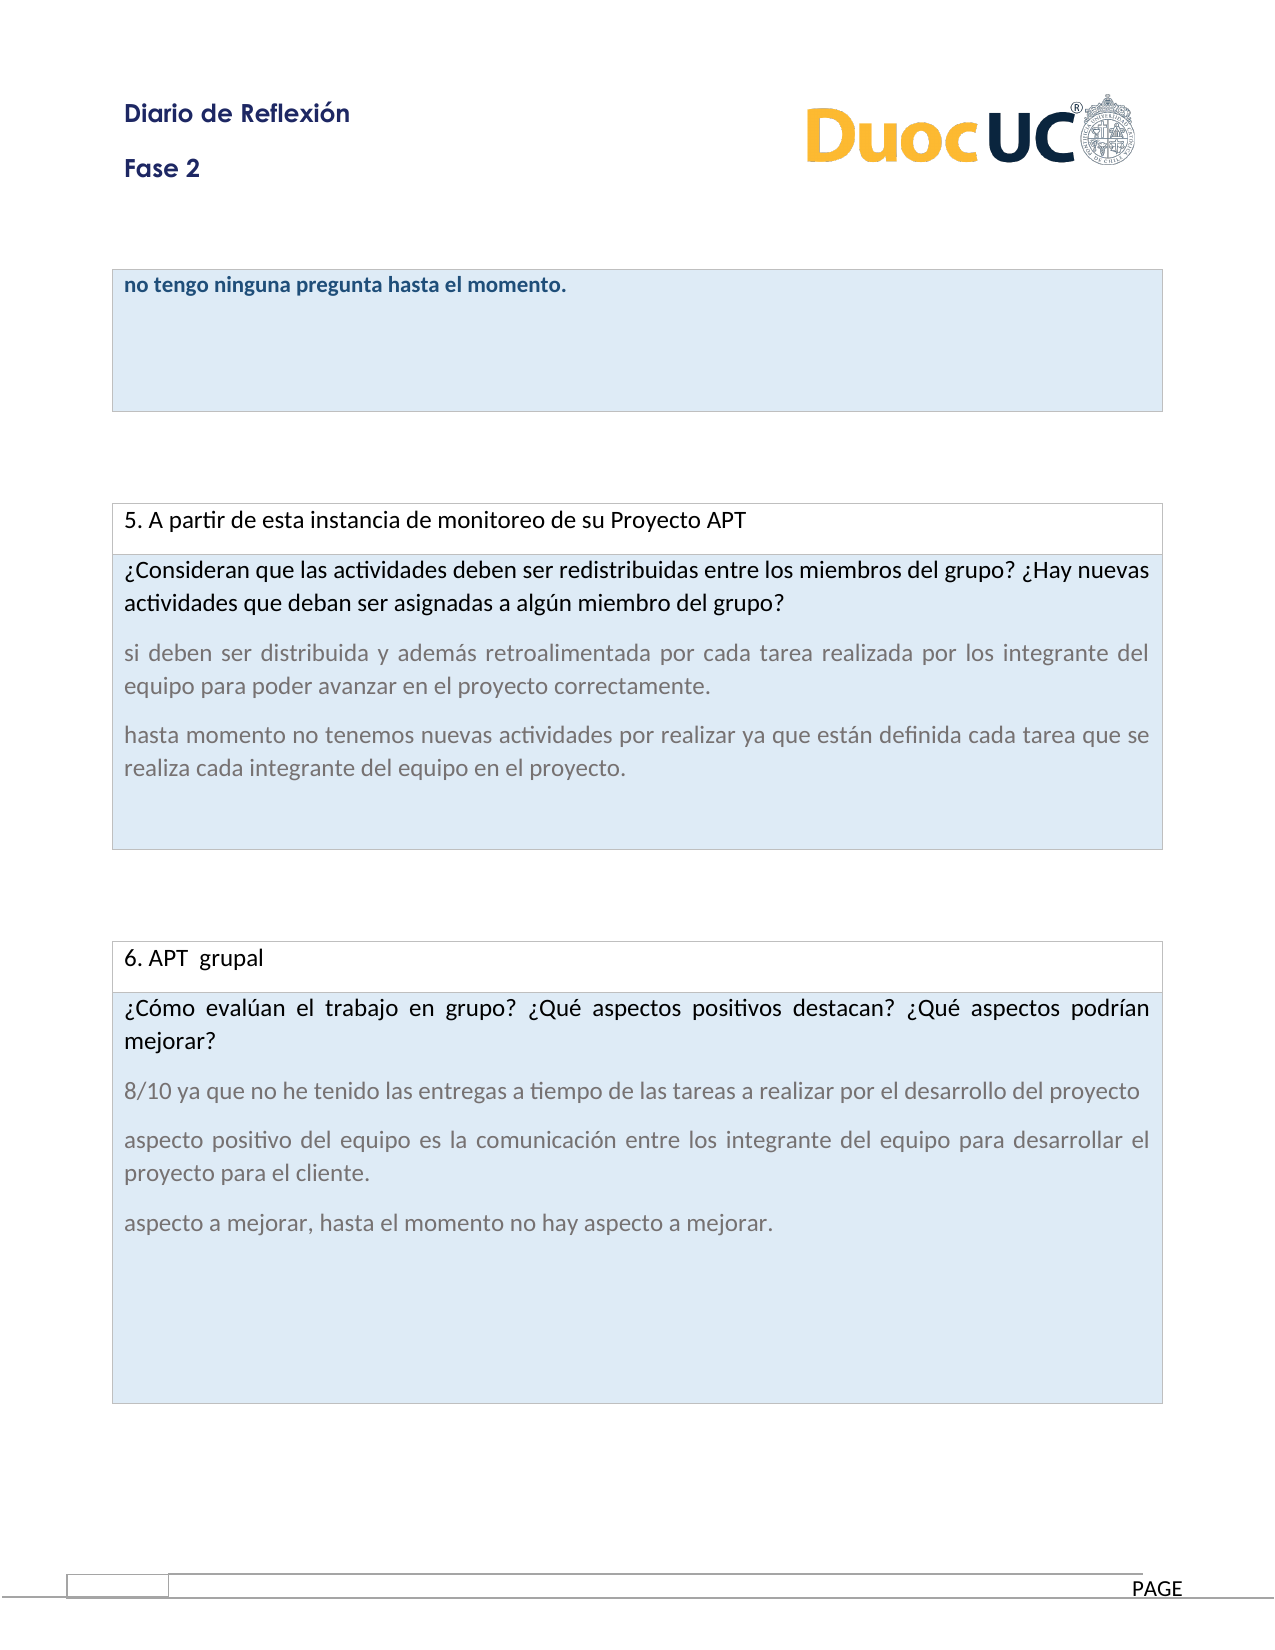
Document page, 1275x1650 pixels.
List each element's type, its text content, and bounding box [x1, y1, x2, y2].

table_header 5. A partir de esta instancia de monitoreo de su Proyecto APT [113, 504, 1162, 553]
table_header 6. APT grupal [113, 942, 1162, 992]
table_cell ¿Consideran que las actividades deben ser redistribuidas entre los miembros del grupo? ¿Hay nuevas actividades que deban ser asignadas a algún miembro del grupo? si deben ser distribuida y además retroalimentada por cada tarea realizada por los integrante del equipo para poder avanzar en el proyecto correctamente. hasta momento no tenemos nuevas actividades por realizar ya que están definida cada tarea que se realiza cada integrante del equipo en el proyecto. [113, 555, 1162, 849]
table_cell ¿Cómo evalúan el trabajo en grupo? ¿Qué aspectos positivos destacan? ¿Qué aspectos podrían mejorar? 8/10 ya que no he tenido las entregas a tiempo de las tareas a realizar por el desarrollo del proyecto aspecto positivo del equipo es la comunicación entre los integrante del equipo para desarrollar el proyecto para el cliente. aspecto a mejorar, hasta el momento no hay aspecto a mejorar. [113, 993, 1162, 1403]
picture [807, 94, 1135, 165]
